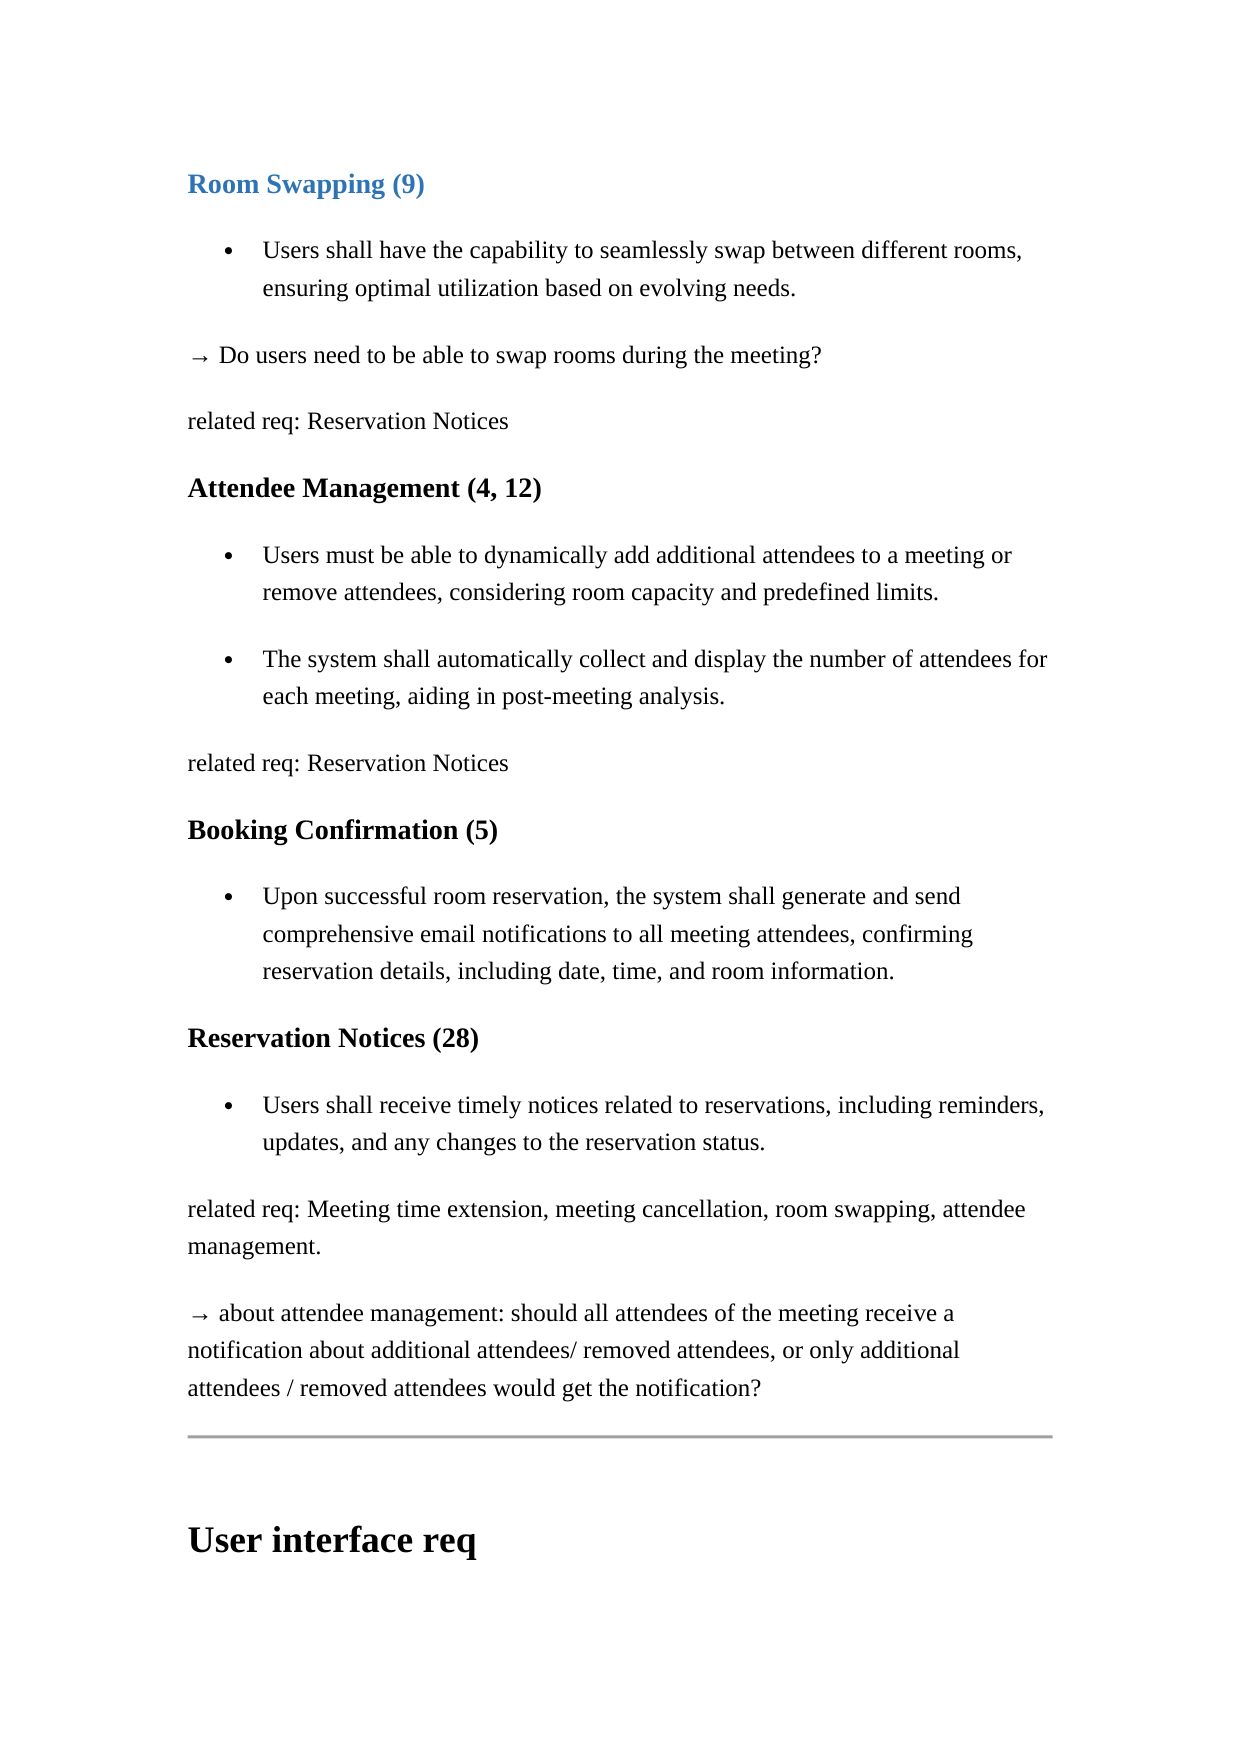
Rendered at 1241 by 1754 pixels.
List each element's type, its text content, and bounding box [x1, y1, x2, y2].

list The system shall automatically collect and display the number of attendees for each meeting, aiding in post-meeting analysis. [225, 639, 1053, 714]
text related req: Reservation Notices [187, 402, 1053, 439]
text → Do users need to be able to swap rooms during the meeting? [187, 335, 1053, 373]
text Room Swapping (9) [187, 164, 1053, 202]
list Users shall have the capability to seamlessly swap between different rooms, ensuring optimal utilization based on evolving needs. [225, 231, 1053, 306]
text → about attendee management: should all attendees of the meeting receive a notification about additional attendees/ removed attendees, or only additional attendees / removed attendees would get the notification? [187, 1294, 1053, 1406]
text Attendee Management (4, 12) [187, 469, 1053, 506]
text Reservation Notices (28) [187, 1019, 1053, 1056]
text User interface req [187, 1502, 1053, 1577]
list Users must be able to dynamically add additional attendees to a meeting or remove attendees, considering room capacity and predefined limits. [225, 535, 1053, 610]
text Booking Confirmation (5) [187, 810, 1053, 848]
list Upon successful room reservation, the system shall generate and send comprehensive email notifications to all meeting attendees, confirming reservation details, including date, time, and room information. [225, 877, 1053, 989]
text related req: Reservation Notices [187, 744, 1053, 781]
text related req: Meeting time extension, meeting cancellation, room swapping, attendee management. [187, 1189, 1053, 1264]
list Users shall receive timely notices related to reservations, including reminders, updates, and any changes to the reservation status. [225, 1085, 1053, 1160]
